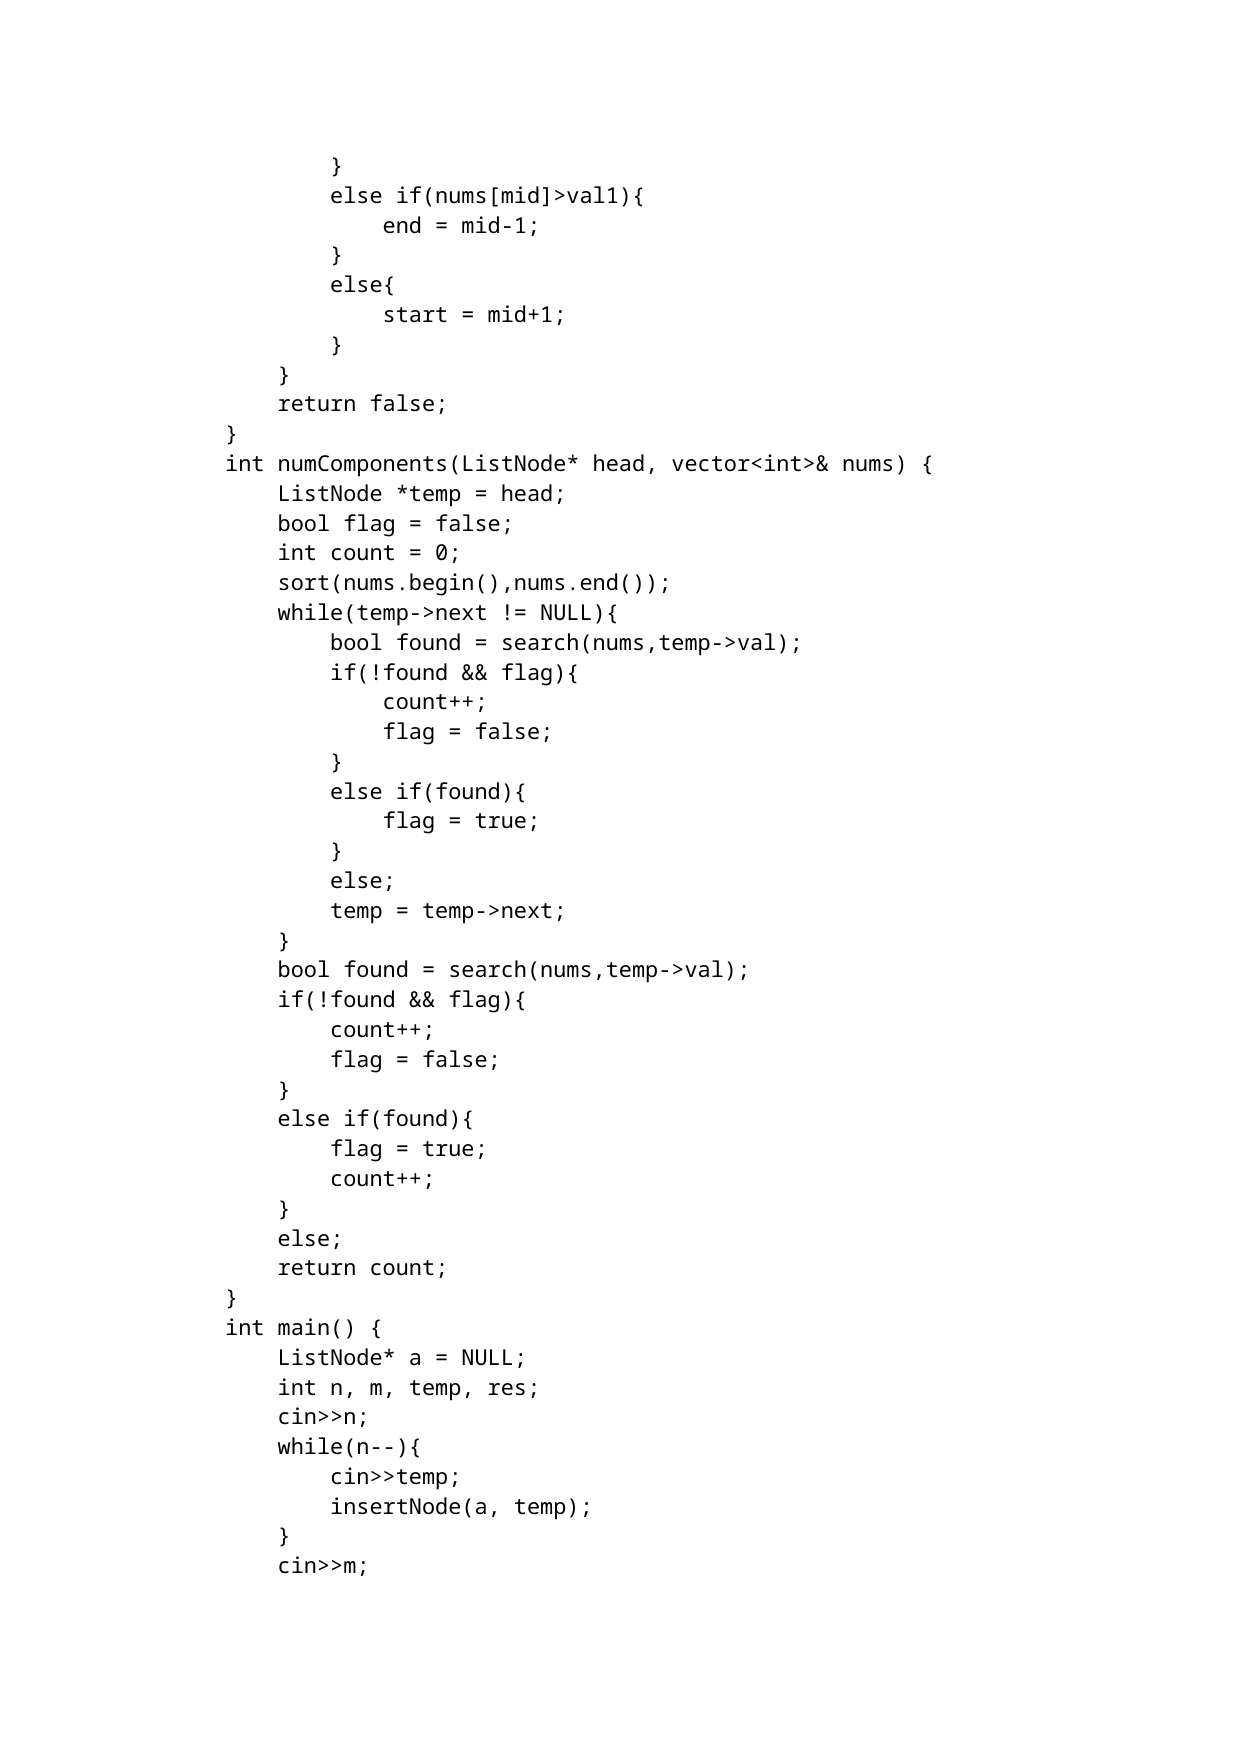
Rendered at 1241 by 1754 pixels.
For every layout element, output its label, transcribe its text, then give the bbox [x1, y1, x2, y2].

text start = mid+1; [225, 299, 1090, 329]
text } [225, 835, 1090, 865]
text int main() { [225, 1312, 1090, 1342]
text count++; [225, 1163, 1090, 1193]
text cin>>m; [225, 1550, 1090, 1580]
text else; [225, 1222, 1090, 1252]
text bool found = search(nums,temp->val); [225, 954, 1090, 984]
text ListNode* a = NULL; [225, 1342, 1090, 1371]
text else if(found){ [225, 1103, 1090, 1133]
text temp = temp->next; [225, 895, 1090, 924]
text end = mid-1; [225, 209, 1090, 239]
text while(n--){ [225, 1431, 1090, 1461]
text return false; [225, 388, 1090, 418]
text int numComponents(ListNode* head, vector<int>& nums) { [225, 448, 1090, 478]
text } [225, 1073, 1090, 1103]
text else; [225, 865, 1090, 895]
text bool flag = false; [225, 507, 1090, 537]
text else if(nums[mid]>val1){ [225, 180, 1090, 209]
text flag = true; [225, 1133, 1090, 1163]
text cin>>n; [225, 1401, 1090, 1431]
text bool found = search(nums,temp->val); [225, 627, 1090, 656]
text } [225, 746, 1090, 776]
text } [225, 1193, 1090, 1222]
text } [225, 329, 1090, 358]
text } [225, 1520, 1090, 1550]
text } [225, 358, 1090, 388]
text else if(found){ [225, 776, 1090, 805]
text if(!found && flag){ [225, 656, 1090, 686]
text } [225, 418, 1090, 448]
text if(!found && flag){ [225, 984, 1090, 1014]
text insertNode(a, temp); [225, 1491, 1090, 1520]
text sort(nums.begin(),nums.end()); [225, 567, 1090, 597]
text while(temp->next != NULL){ [225, 597, 1090, 627]
text } [225, 1282, 1090, 1312]
text } [225, 239, 1090, 269]
text int n, m, temp, res; [225, 1371, 1090, 1401]
text ListNode *temp = head; [225, 478, 1090, 507]
text else{ [225, 269, 1090, 299]
text int count = 0; [225, 537, 1090, 567]
text count++; [225, 686, 1090, 716]
text flag = false; [225, 1044, 1090, 1073]
text flag = true; [225, 805, 1090, 835]
text flag = false; [225, 716, 1090, 746]
text cin>>temp; [225, 1461, 1090, 1491]
text } [225, 150, 1090, 180]
text } [225, 924, 1090, 954]
text count++; [225, 1014, 1090, 1044]
text return count; [225, 1252, 1090, 1282]
